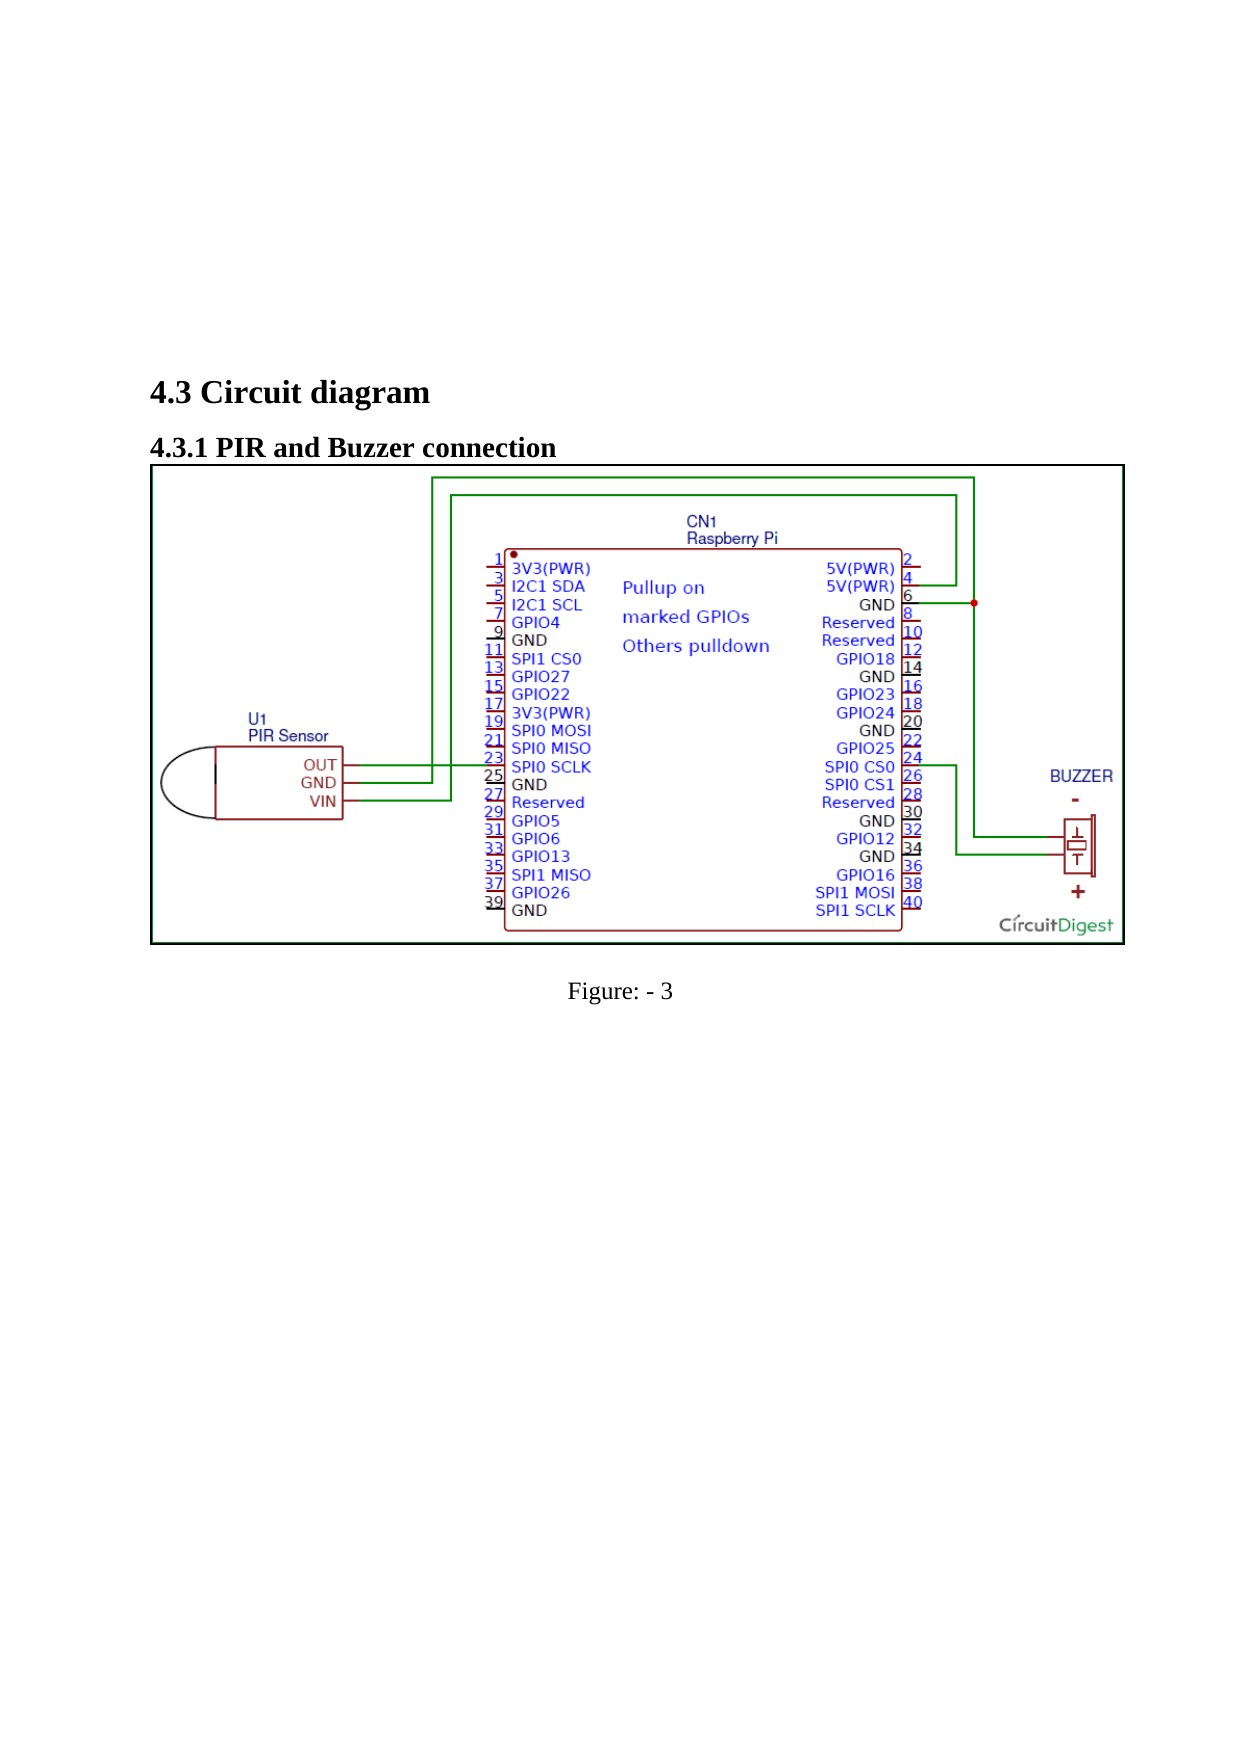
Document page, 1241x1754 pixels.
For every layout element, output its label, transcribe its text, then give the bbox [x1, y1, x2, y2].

picture [152, 466, 1123, 943]
text Figure: - 3 [150, 976, 1090, 1004]
subtitle 4.3.1 PIR and Buzzer connection [150, 430, 1090, 463]
subtitle 4.3 Circuit diagram [150, 372, 1090, 411]
